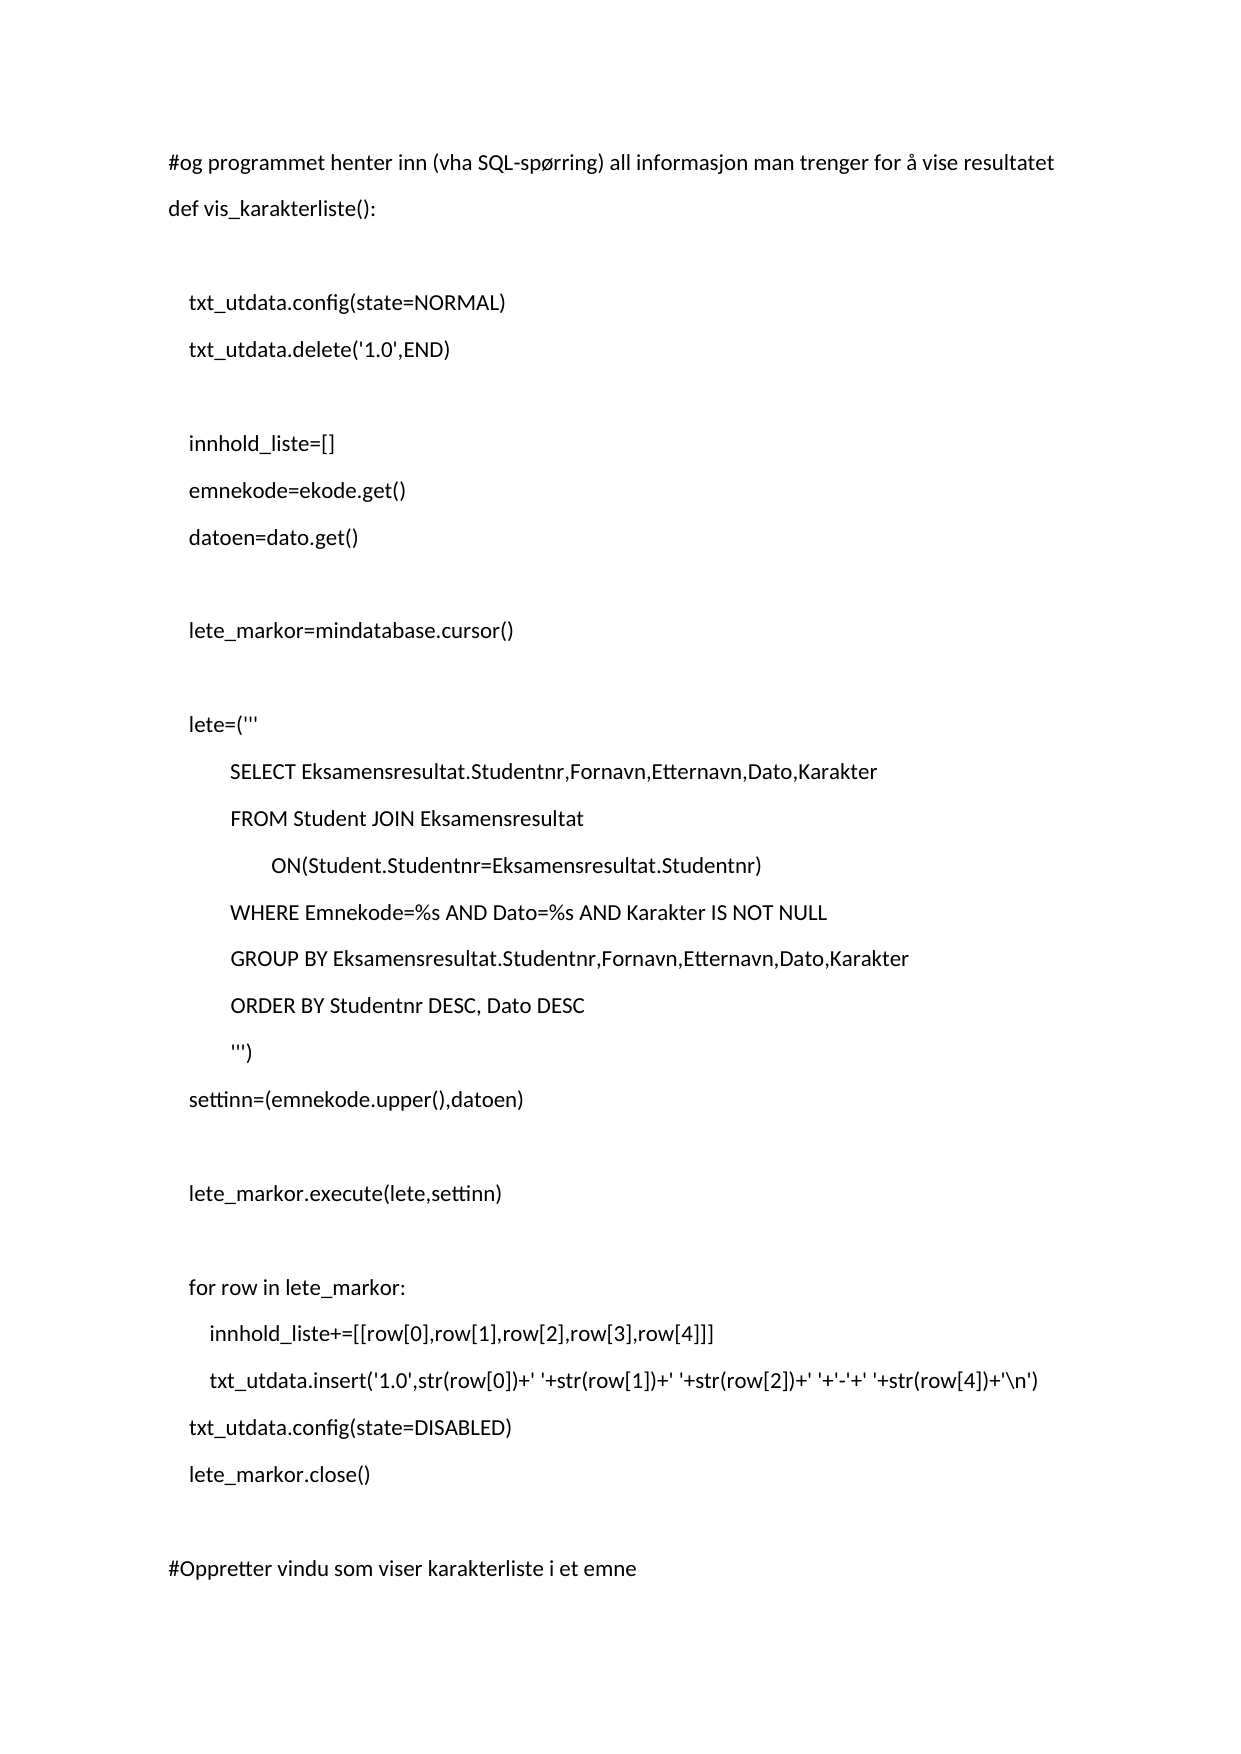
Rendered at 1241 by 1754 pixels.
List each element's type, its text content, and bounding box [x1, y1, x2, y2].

text settinn=(emnekode.upper(),datoen) [148, 1085, 1093, 1113]
text lete_markor.execute(lete,settinn) [148, 1179, 1093, 1207]
text def vis_karakterliste(): [148, 194, 1093, 222]
text txt_utdata.delete('1.0',END) [148, 335, 1093, 363]
text ''') [148, 1038, 1093, 1066]
text innhold_liste+=[[row[0],row[1],row[2],row[3],row[4]]] [148, 1319, 1093, 1347]
text GROUP BY Eksamensresultat.Studentnr,Fornavn,Etternavn,Dato,Karakter [148, 944, 1093, 972]
text #og programmet henter inn (vha SQL-spørring) all informasjon man trenger for å vise resultatet [148, 148, 1093, 176]
text txt_utdata.config(state=DISABLED) [148, 1413, 1093, 1441]
text datoen=dato.get() [148, 523, 1093, 551]
text WHERE Emnekode=%s AND Dato=%s AND Karakter IS NOT NULL [148, 898, 1093, 926]
text lete_markor.close() [148, 1460, 1093, 1488]
text txt_utdata.insert('1.0',str(row[0])+' '+str(row[1])+' '+str(row[2])+' '+'-'+' '+str(row[4])+'\n') [148, 1366, 1093, 1394]
text for row in lete_markor: [148, 1273, 1093, 1301]
text #Oppretter vindu som viser karakterliste i et emne [148, 1554, 1093, 1582]
text emnekode=ekode.get() [148, 476, 1093, 504]
text ON(Student.Studentnr=Eksamensresultat.Studentnr) [148, 851, 1093, 879]
text lete_markor=mindatabase.cursor() [148, 616, 1093, 644]
text SELECT Eksamensresultat.Studentnr,Fornavn,Etternavn,Dato,Karakter [148, 757, 1093, 785]
text FROM Student JOIN Eksamensresultat [148, 804, 1093, 832]
text ORDER BY Studentnr DESC, Dato DESC [148, 991, 1093, 1019]
text txt_utdata.config(state=NORMAL) [148, 288, 1093, 316]
text lete=(''' [148, 710, 1093, 738]
text innhold_liste=[] [148, 429, 1093, 457]
